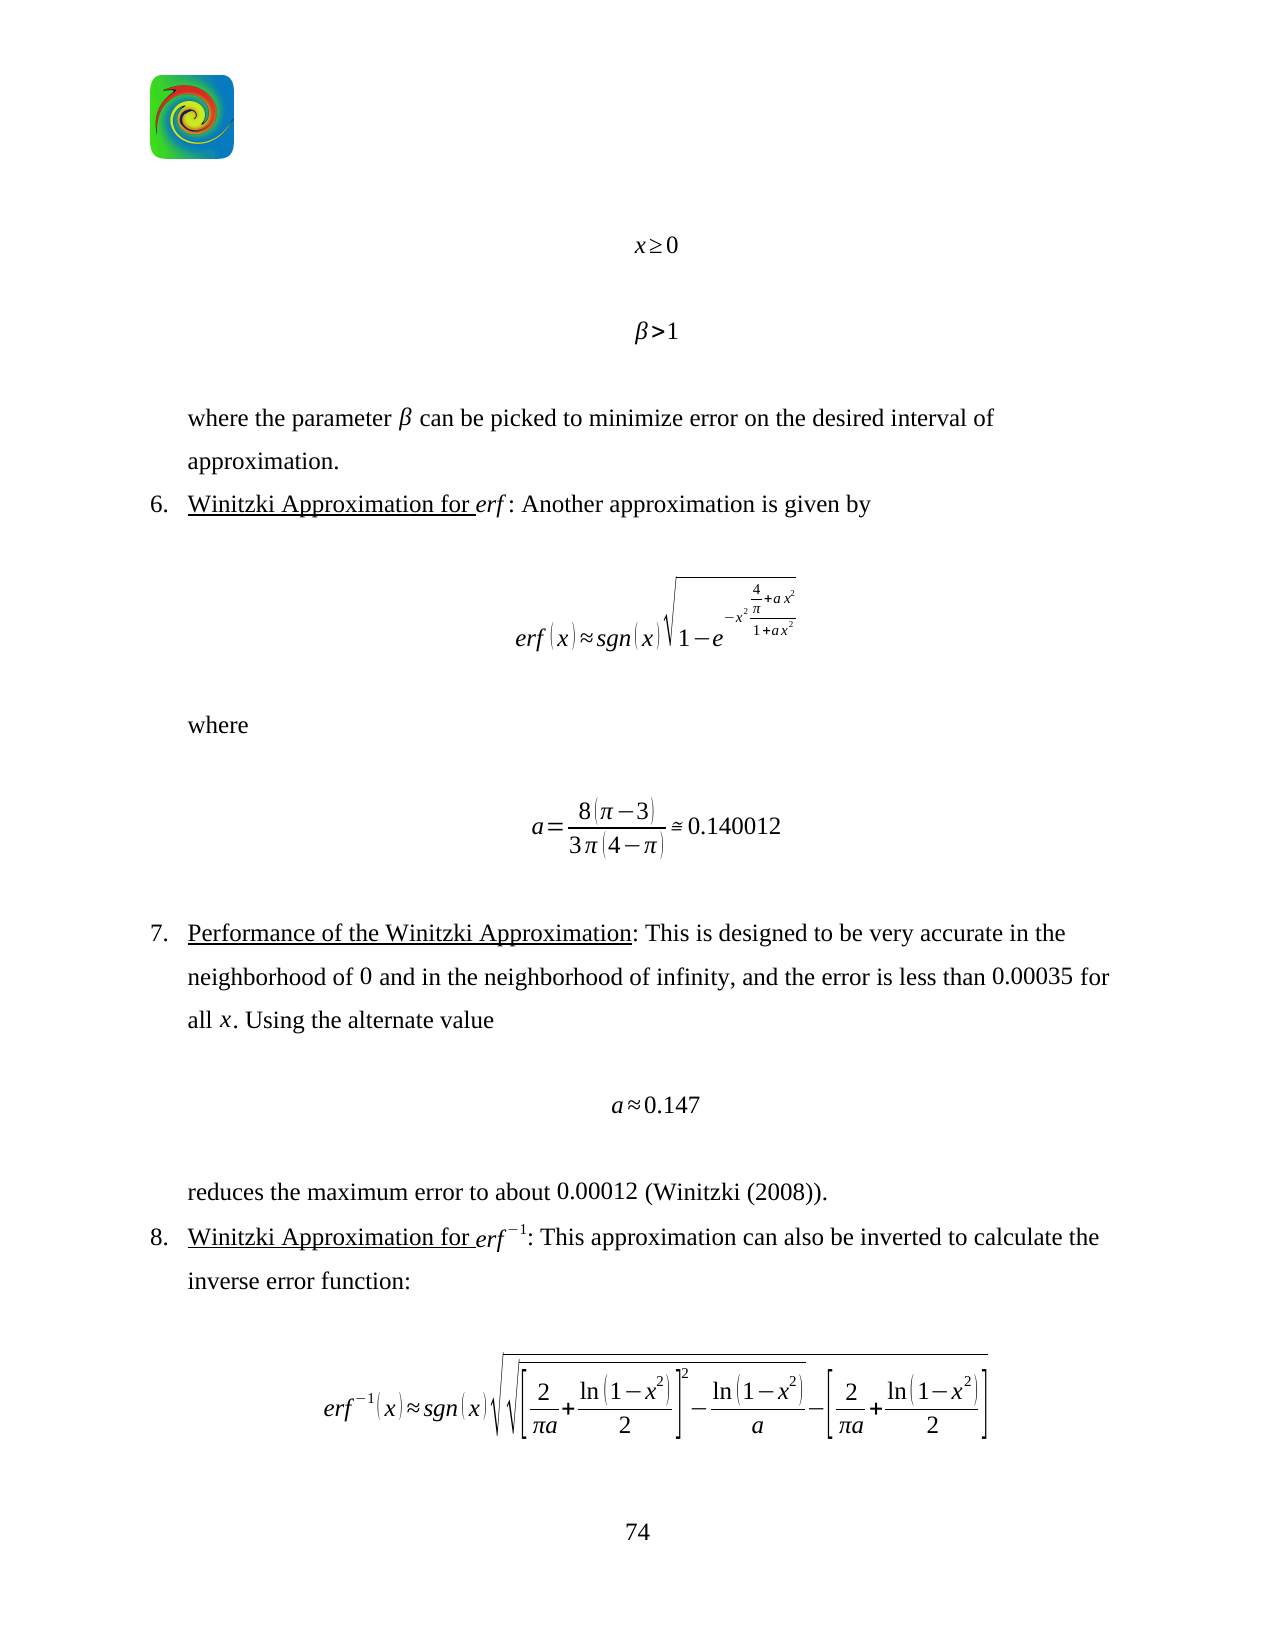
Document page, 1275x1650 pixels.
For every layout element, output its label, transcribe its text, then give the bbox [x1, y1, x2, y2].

picture [150, 75, 223, 159]
list reduces the maximum error to about (Winitzki (2008)). [187, 1177, 1125, 1206]
list where the parameter can be picked to minimize error on the desired interval of approximation. [187, 403, 1125, 475]
list Winitzki Approximation for : Another approximation is given by [150, 489, 1125, 518]
picture [188, 75, 234, 159]
list where [187, 710, 1125, 738]
list Performance of the Winitzki Approximation: This is designed to be very accurate in the neighborhood of and in the neighborhood of infinity, and the error is less than for all . Using the alternate value [150, 918, 1125, 1033]
list Winitzki Approximation for : This approximation can also be inverted to calculate the inverse error function: [150, 1220, 1125, 1295]
